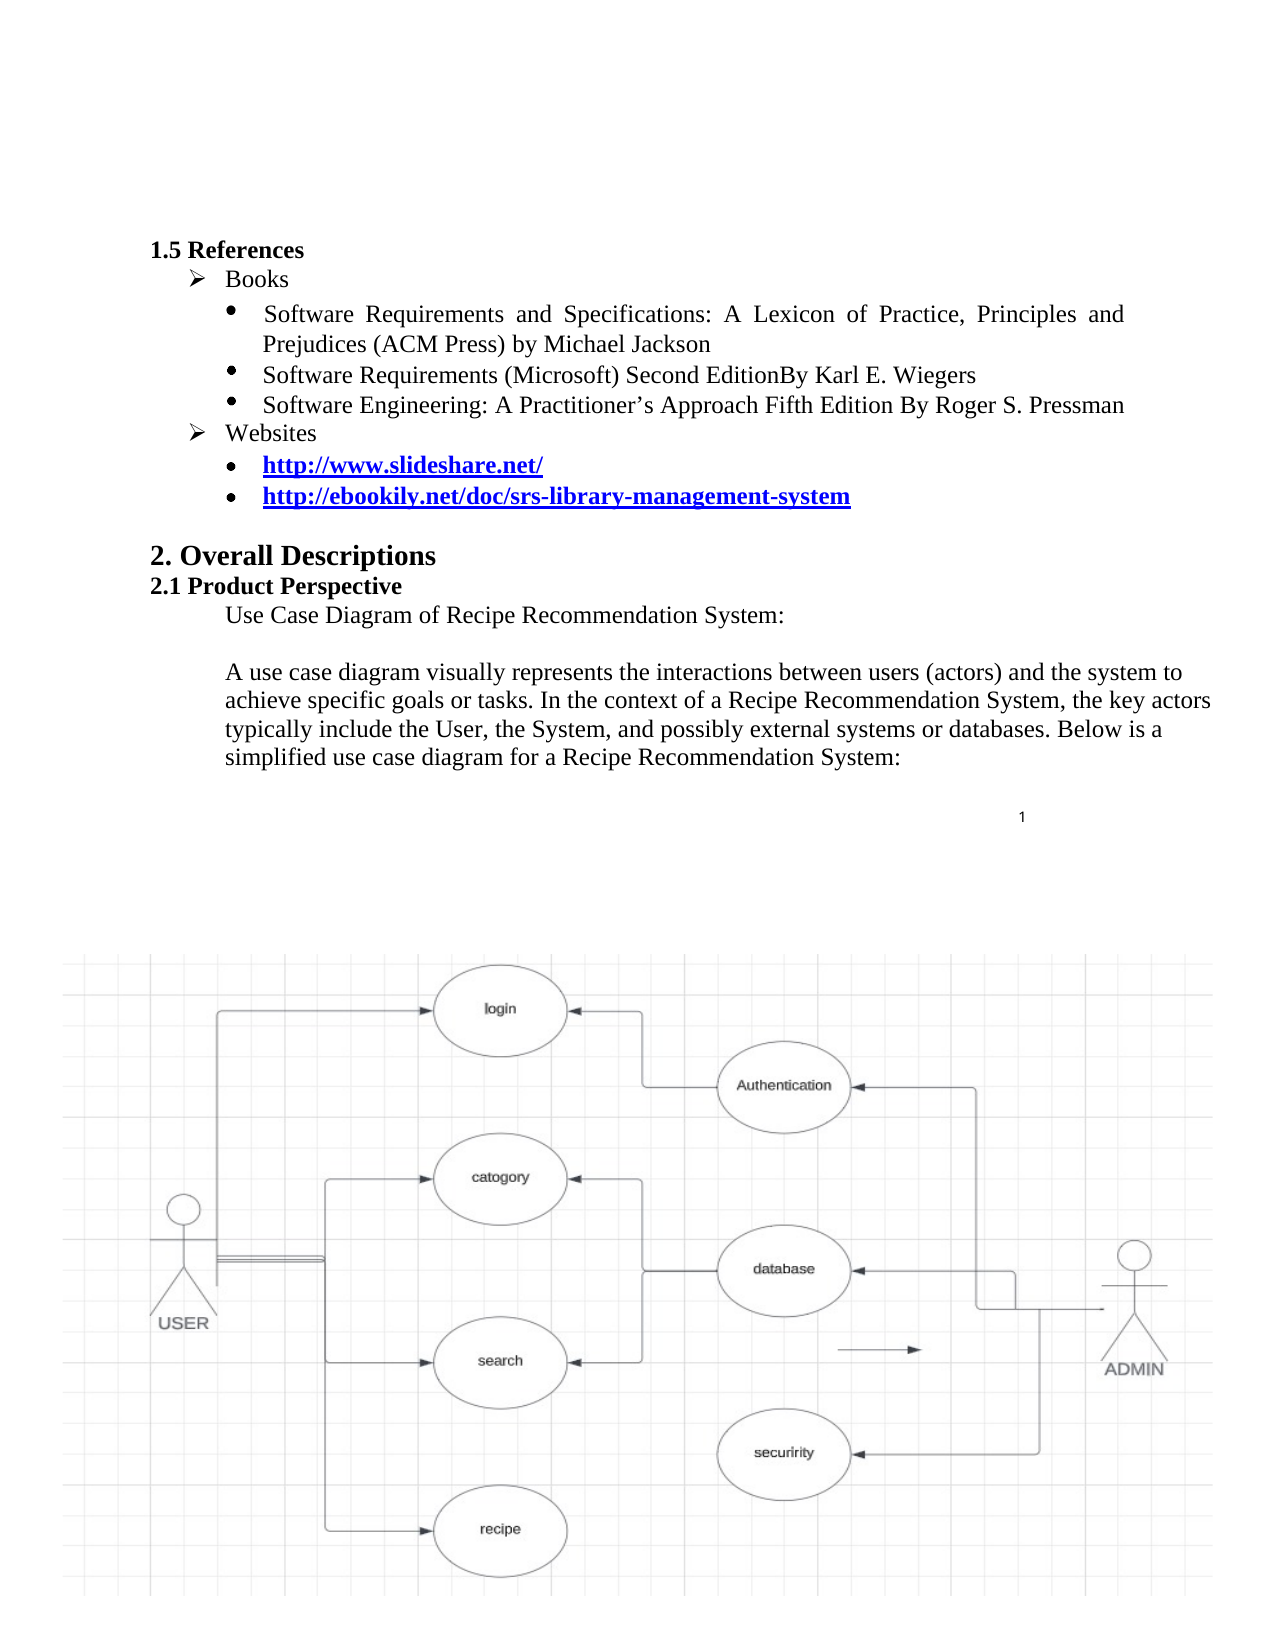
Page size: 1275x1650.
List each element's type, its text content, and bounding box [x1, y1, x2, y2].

text A use case diagram visually represents the interactions between users (actors) and the system to achieve specific goals or tasks. In the context of a Recipe Recommendation System, the key actors typically include the User, the System, and possibly external systems or databases. Below is a simplified use case diagram for a Recipe Recommendation System: [225, 657, 1212, 771]
subtitle Product Perspective [150, 572, 1212, 600]
picture [62, 954, 1213, 1596]
text Software Engineering: A Practitioner’s Approach Fifth Edition By Roger S. Pressman [262, 390, 1212, 419]
text http://ebookily.net/doc/srs-library-management-system [262, 481, 1212, 509]
subtitle Overall Descriptions [150, 538, 1212, 572]
subtitle References [150, 236, 1212, 265]
text Software Requirements (Microsoft) Second EditionBy Karl E. Wiegers [262, 360, 1212, 388]
list Books [187, 265, 1212, 293]
text http://www.slideshare.net/ [262, 450, 1212, 479]
list Websites [187, 419, 1212, 448]
picture [225, 293, 248, 323]
text Use Case Diagram of Recipe Recommendation System: [225, 600, 1212, 629]
picture [225, 448, 249, 510]
text Software Requirements and Specifications: A Lexicon of Practice, Principles and Prejudices (ACM Press) by Michael Jackson [225, 294, 1125, 358]
picture [225, 352, 249, 414]
